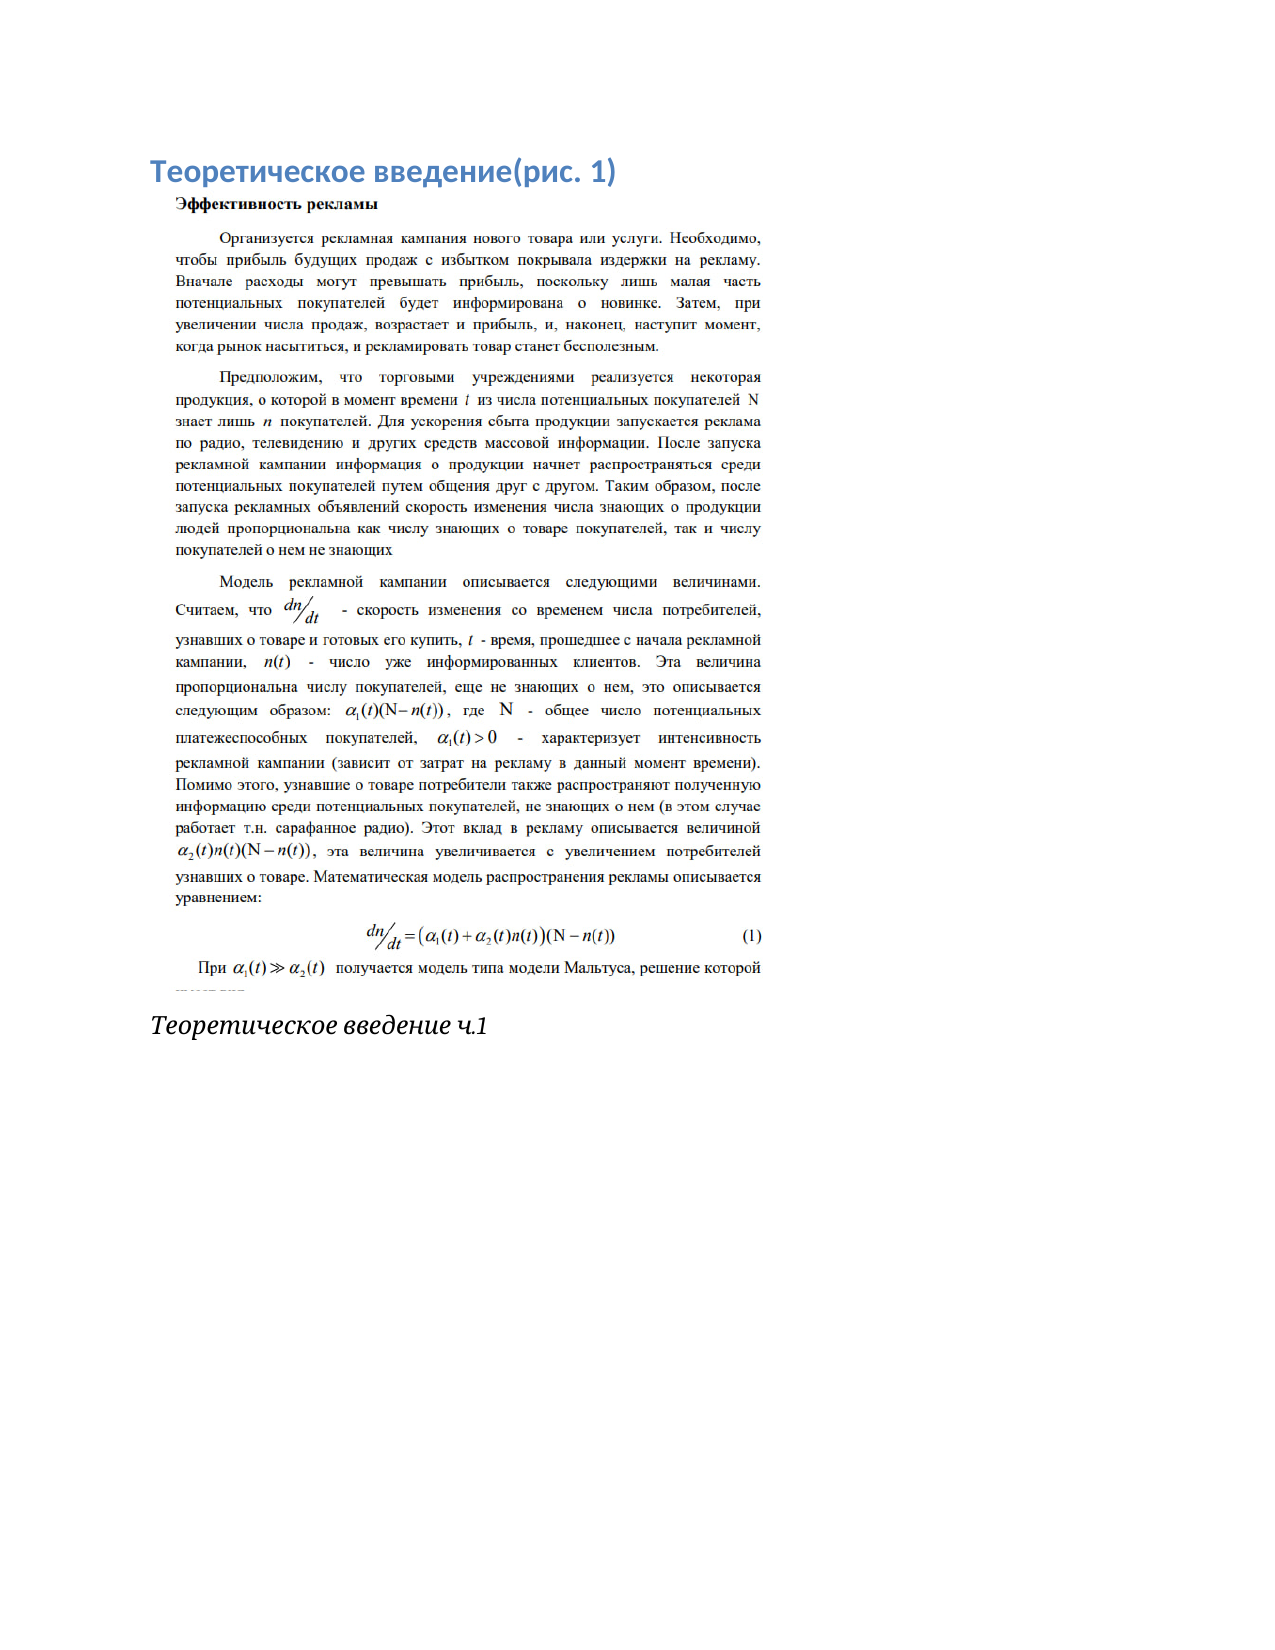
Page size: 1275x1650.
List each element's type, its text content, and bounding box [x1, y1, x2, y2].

subtitle Теоретическое введение(рис. 1) [150, 150, 1125, 191]
text Теоретическое введение ч.1 [150, 1012, 1125, 1040]
picture [168, 190, 782, 991]
